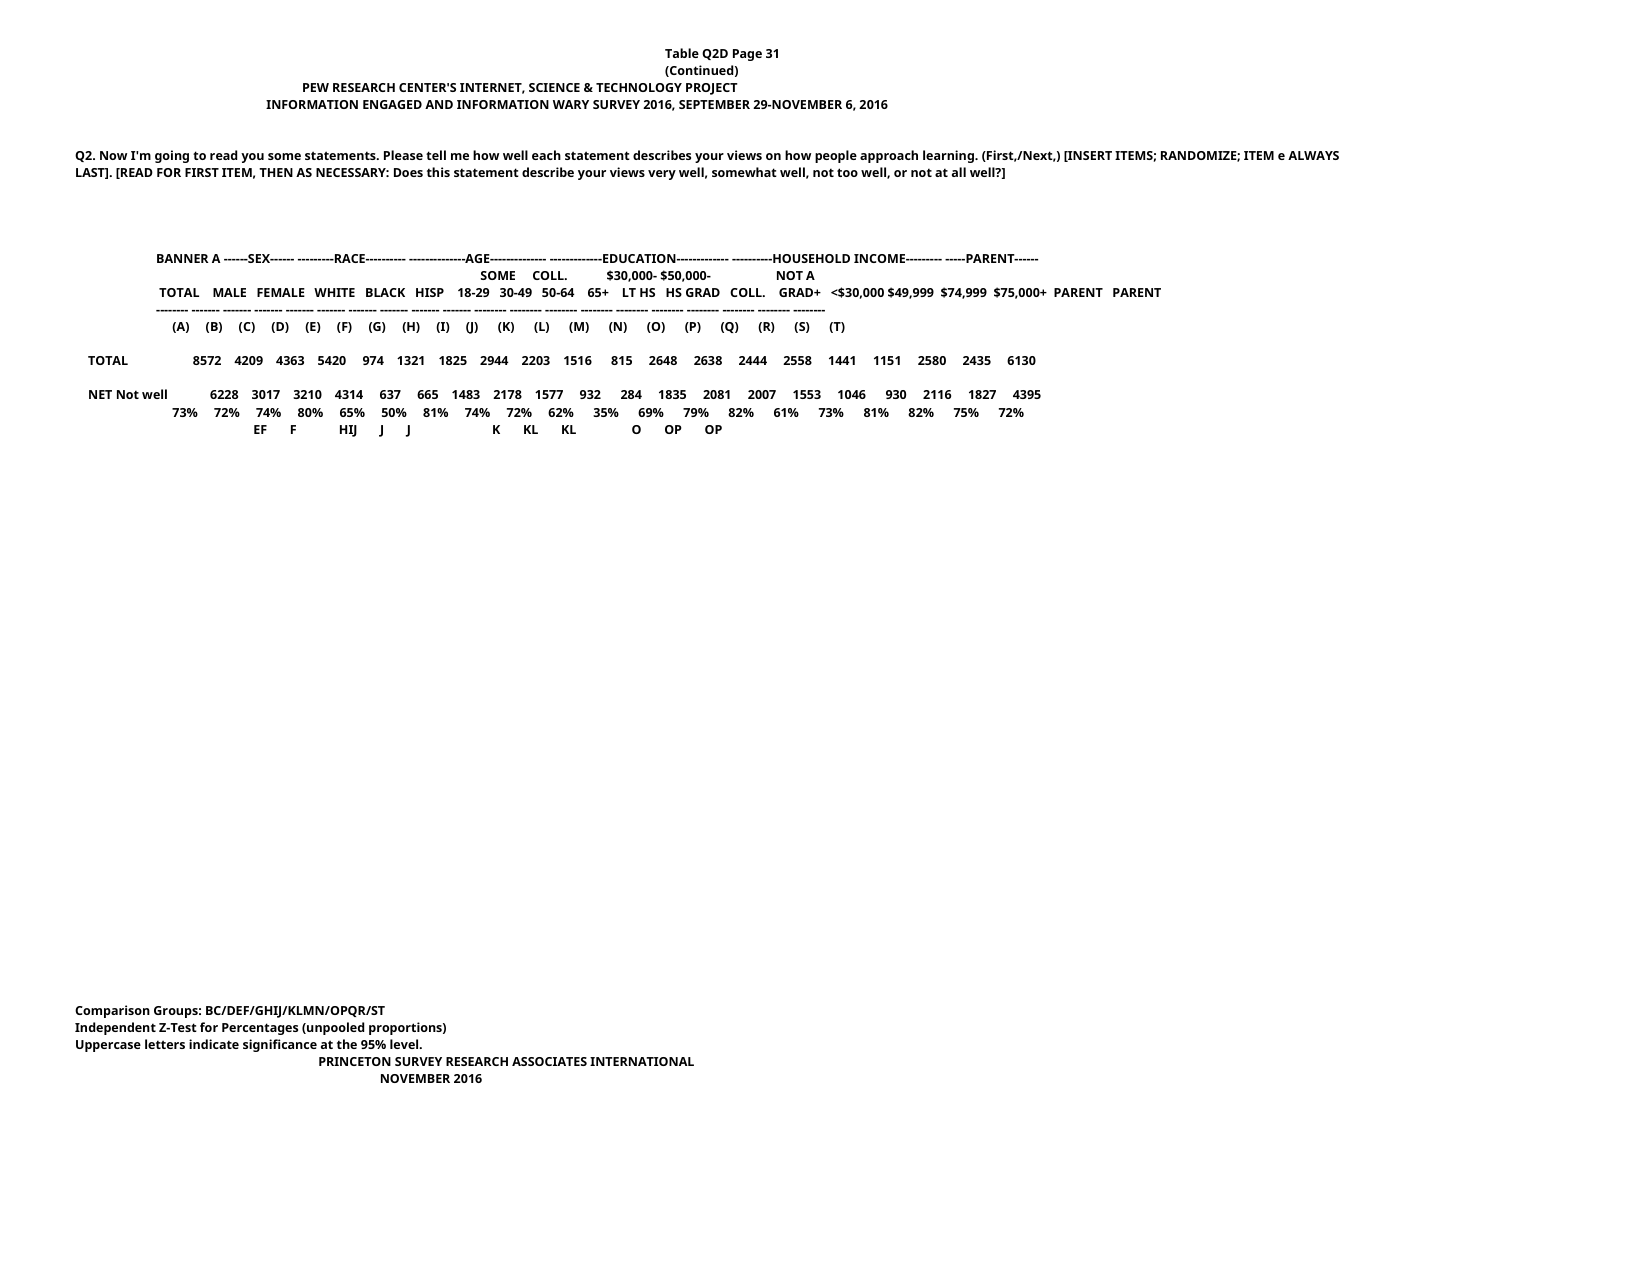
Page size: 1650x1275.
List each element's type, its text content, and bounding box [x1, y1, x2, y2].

text NET Not well 6228 3017 3210 4314 637 665 1483 2178 1577 932 284 1835 2081 2007 1553 1046 930 2116 1827 4395 [75, 387, 1612, 404]
text Comparison Groups: BC/DEF/GHIJ/KLMN/OPQR/ST [75, 1002, 1612, 1019]
text BANNER A ------SEX------ ---------RACE---------- --------------AGE-------------- -------------EDUCATION------------- ----------HOUSEHOLD INCOME--------- -----PARENT------ [75, 250, 1612, 267]
text LAST]. [READ FOR FIRST ITEM, THEN AS NECESSARY: Does this statement describe your views very well, somewhat well, not too well, or not at all well?] [75, 164, 1612, 182]
text TOTAL MALE FEMALE WHITE BLACK HISP 18-29 30-49 50-64 65+ LT HS HS GRAD COLL. GRAD+ <$30,000 $49,999 $74,999 $75,000+ PARENT PARENT [75, 284, 1612, 301]
text PRINCETON SURVEY RESEARCH ASSOCIATES INTERNATIONAL [75, 1053, 1612, 1070]
text Uppercase letters indicate significance at the 95% level. [75, 1036, 1612, 1053]
text Q2. Now I'm going to read you some statements. Please tell me how well each statement describes your views on how people approach learning. (First,/Next,) [INSERT ITEMS; RANDOMIZE; ITEM e ALWAYS [75, 147, 1612, 164]
text PEW RESEARCH CENTER'S INTERNET, SCIENCE & TECHNOLOGY PROJECT [75, 79, 1612, 96]
text NOVEMBER 2016 [75, 1070, 1612, 1087]
text SOME COLL. $30,000- $50,000- NOT A [75, 267, 1612, 284]
text 73% 72% 74% 80% 65% 50% 81% 74% 72% 62% 35% 69% 79% 82% 61% 73% 81% 82% 75% 72% [75, 404, 1612, 421]
text INFORMATION ENGAGED AND INFORMATION WARY SURVEY 2016, SEPTEMBER 29-NOVEMBER 6, 2016 [75, 96, 1612, 113]
text TOTAL 8572 4209 4363 5420 974 1321 1825 2944 2203 1516 815 2648 2638 2444 2558 1441 1151 2580 2435 6130 [75, 352, 1612, 369]
text (Continued) [75, 62, 1612, 79]
text Independent Z-Test for Percentages (unpooled proportions) [75, 1019, 1612, 1036]
text Table Q2D Page 31 [75, 45, 1612, 62]
text EF F HIJ J J K KL KL O OP OP [75, 421, 1612, 438]
text (A) (B) (C) (D) (E) (F) (G) (H) (I) (J) (K) (L) (M) (N) (O) (P) (Q) (R) (S) (T) [75, 318, 1612, 335]
text -------- ------- ------- ------- ------- ------- ------- ------- ------- ------- -------- -------- -------- -------- -------- -------- -------- -------- -------- -------- [75, 301, 1612, 318]
